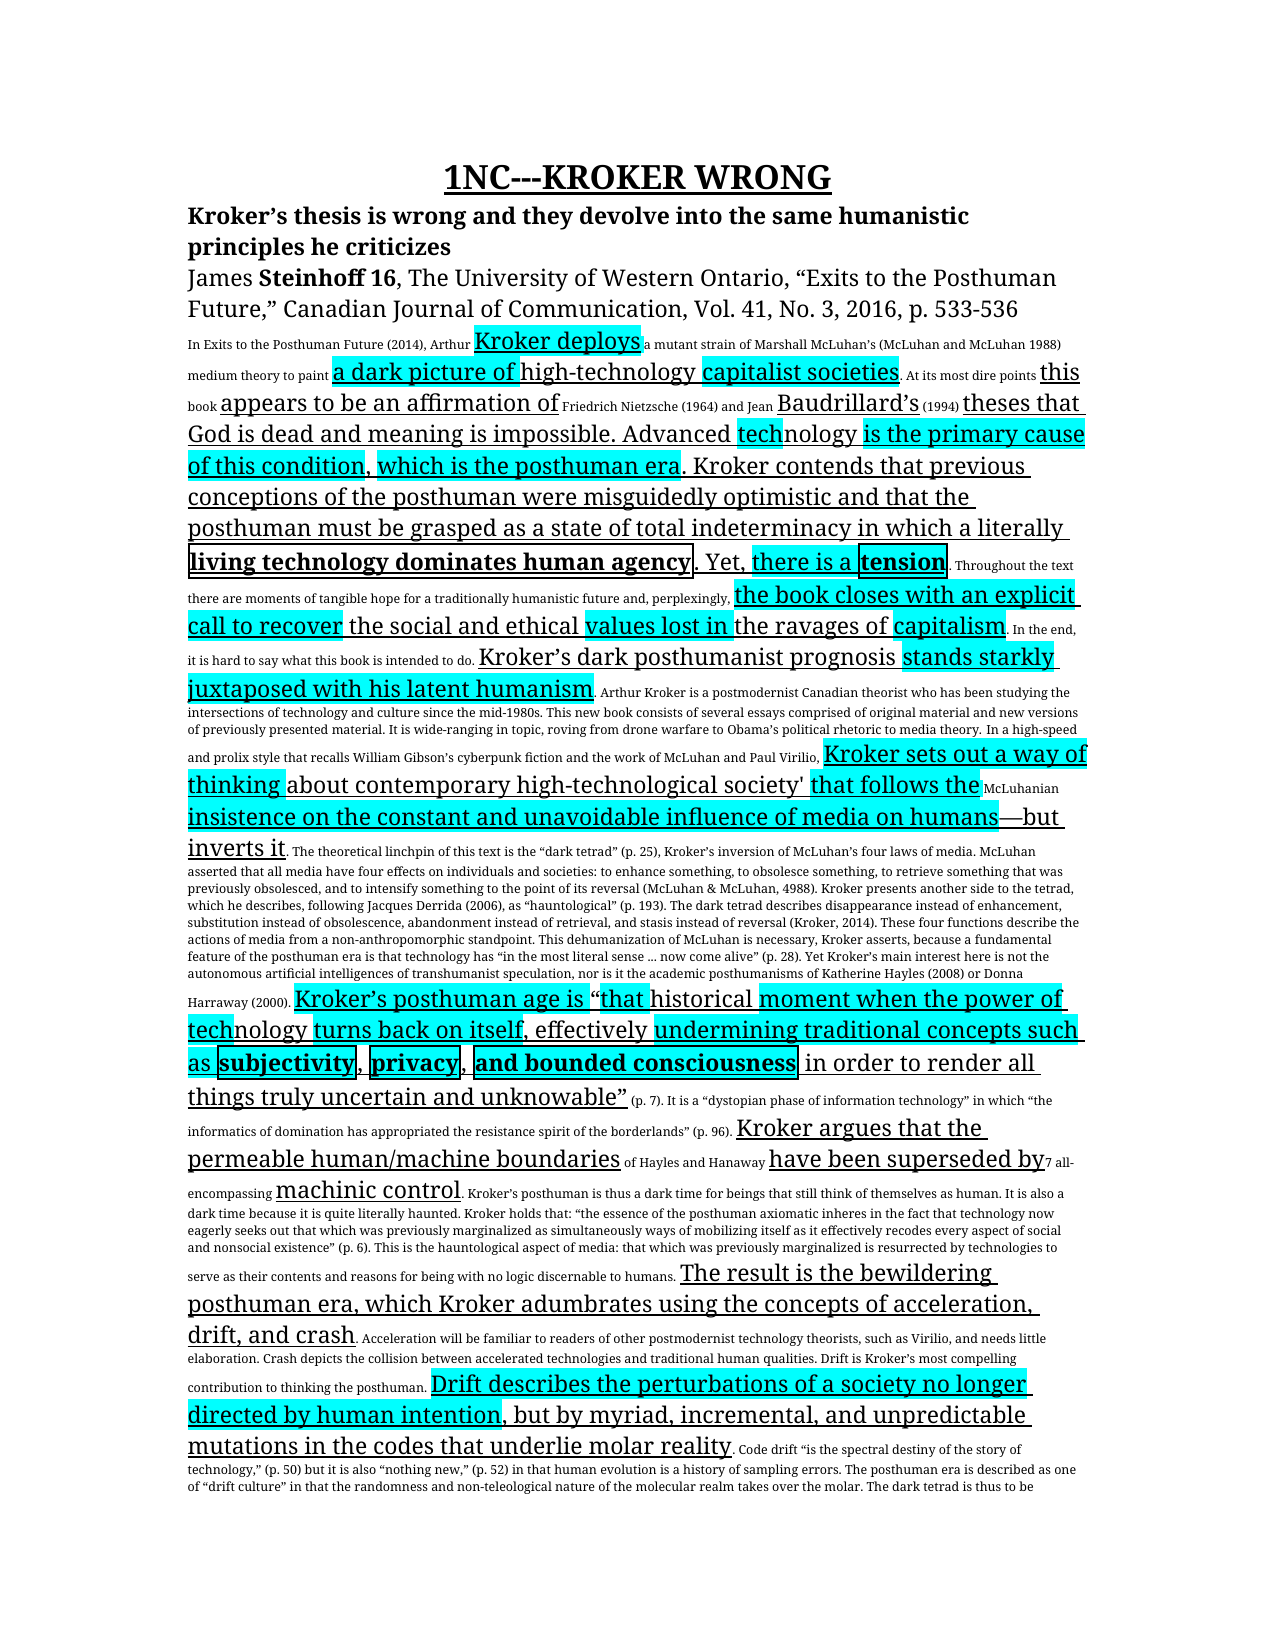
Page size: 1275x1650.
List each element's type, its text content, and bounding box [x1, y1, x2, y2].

text James Steinhoff 16, The University of Western Ontario, “Exits to the Posthuman Future,” Canadian Journal of Communication, Vol. 41, No. 3, 2016, p. 533-536 [187, 262, 1087, 324]
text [187, 769, 1087, 1495]
subtitle 1NC---Kroker Wrong [187, 154, 1087, 199]
subtitle Kroker’s thesis is wrong and they devolve into the same humanistic principles he criticizes [187, 199, 1087, 262]
